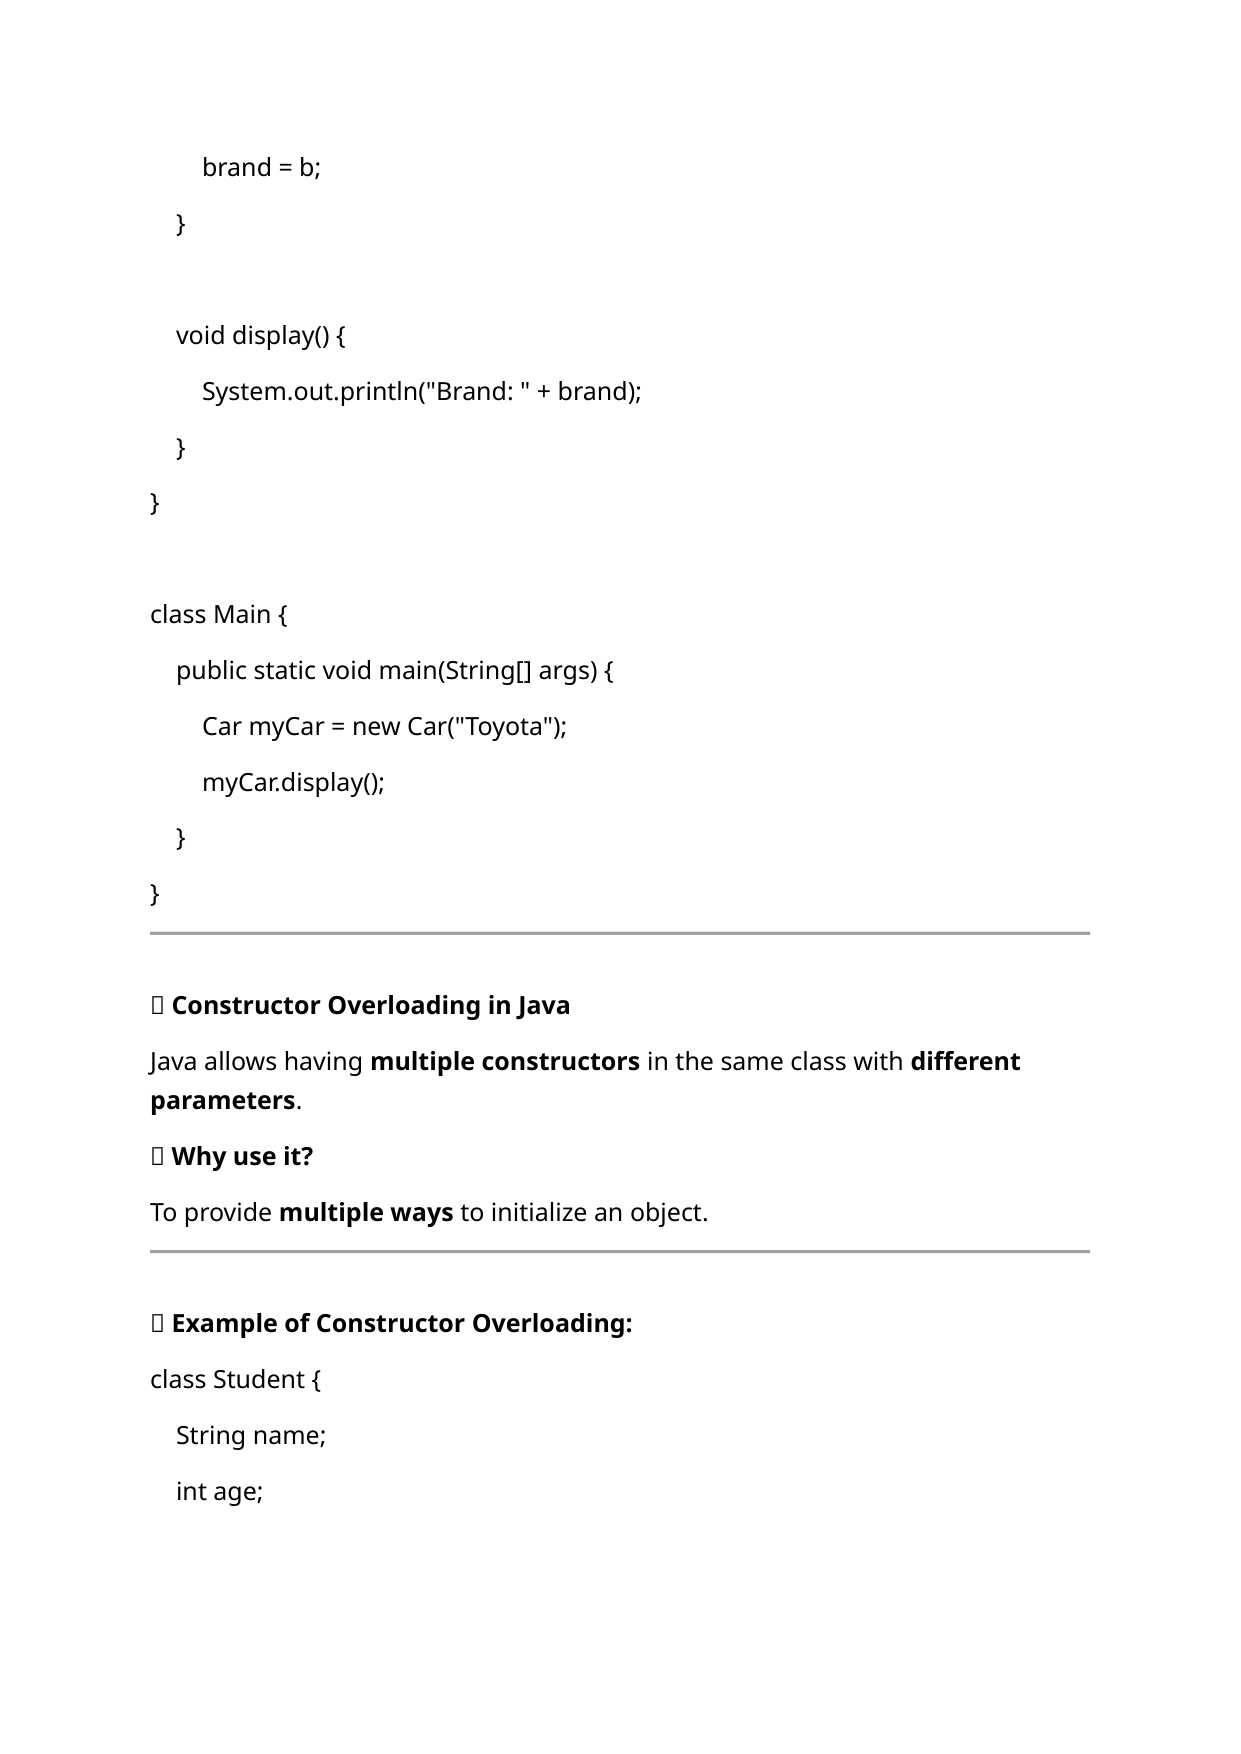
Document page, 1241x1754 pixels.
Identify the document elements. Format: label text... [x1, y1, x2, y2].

text } [150, 485, 1090, 519]
text } [150, 429, 1090, 463]
text } [150, 206, 1090, 240]
text 🔹 Why use it? [150, 1138, 1090, 1172]
text Car myCar = new Car("Toyota"); [150, 708, 1090, 742]
text int age; [150, 1473, 1090, 1507]
text myCar.display(); [150, 764, 1090, 798]
text void display() { [150, 317, 1090, 352]
text public static void main(String[] args) { [150, 652, 1090, 687]
text brand = b; [150, 150, 1090, 184]
text String name; [150, 1417, 1090, 1452]
text System.out.println("Brand: " + brand); [150, 373, 1090, 407]
text class Student { [150, 1362, 1090, 1396]
text Java allows having multiple constructors in the same class with different parameters. [150, 1043, 1090, 1117]
text To provide multiple ways to initialize an object. [150, 1194, 1090, 1228]
text 🔷 Constructor Overloading in Java [150, 987, 1090, 1022]
text } [150, 820, 1090, 854]
text } [150, 876, 1090, 910]
text ✅ Example of Constructor Overloading: [150, 1306, 1090, 1340]
text class Main { [150, 597, 1090, 631]
